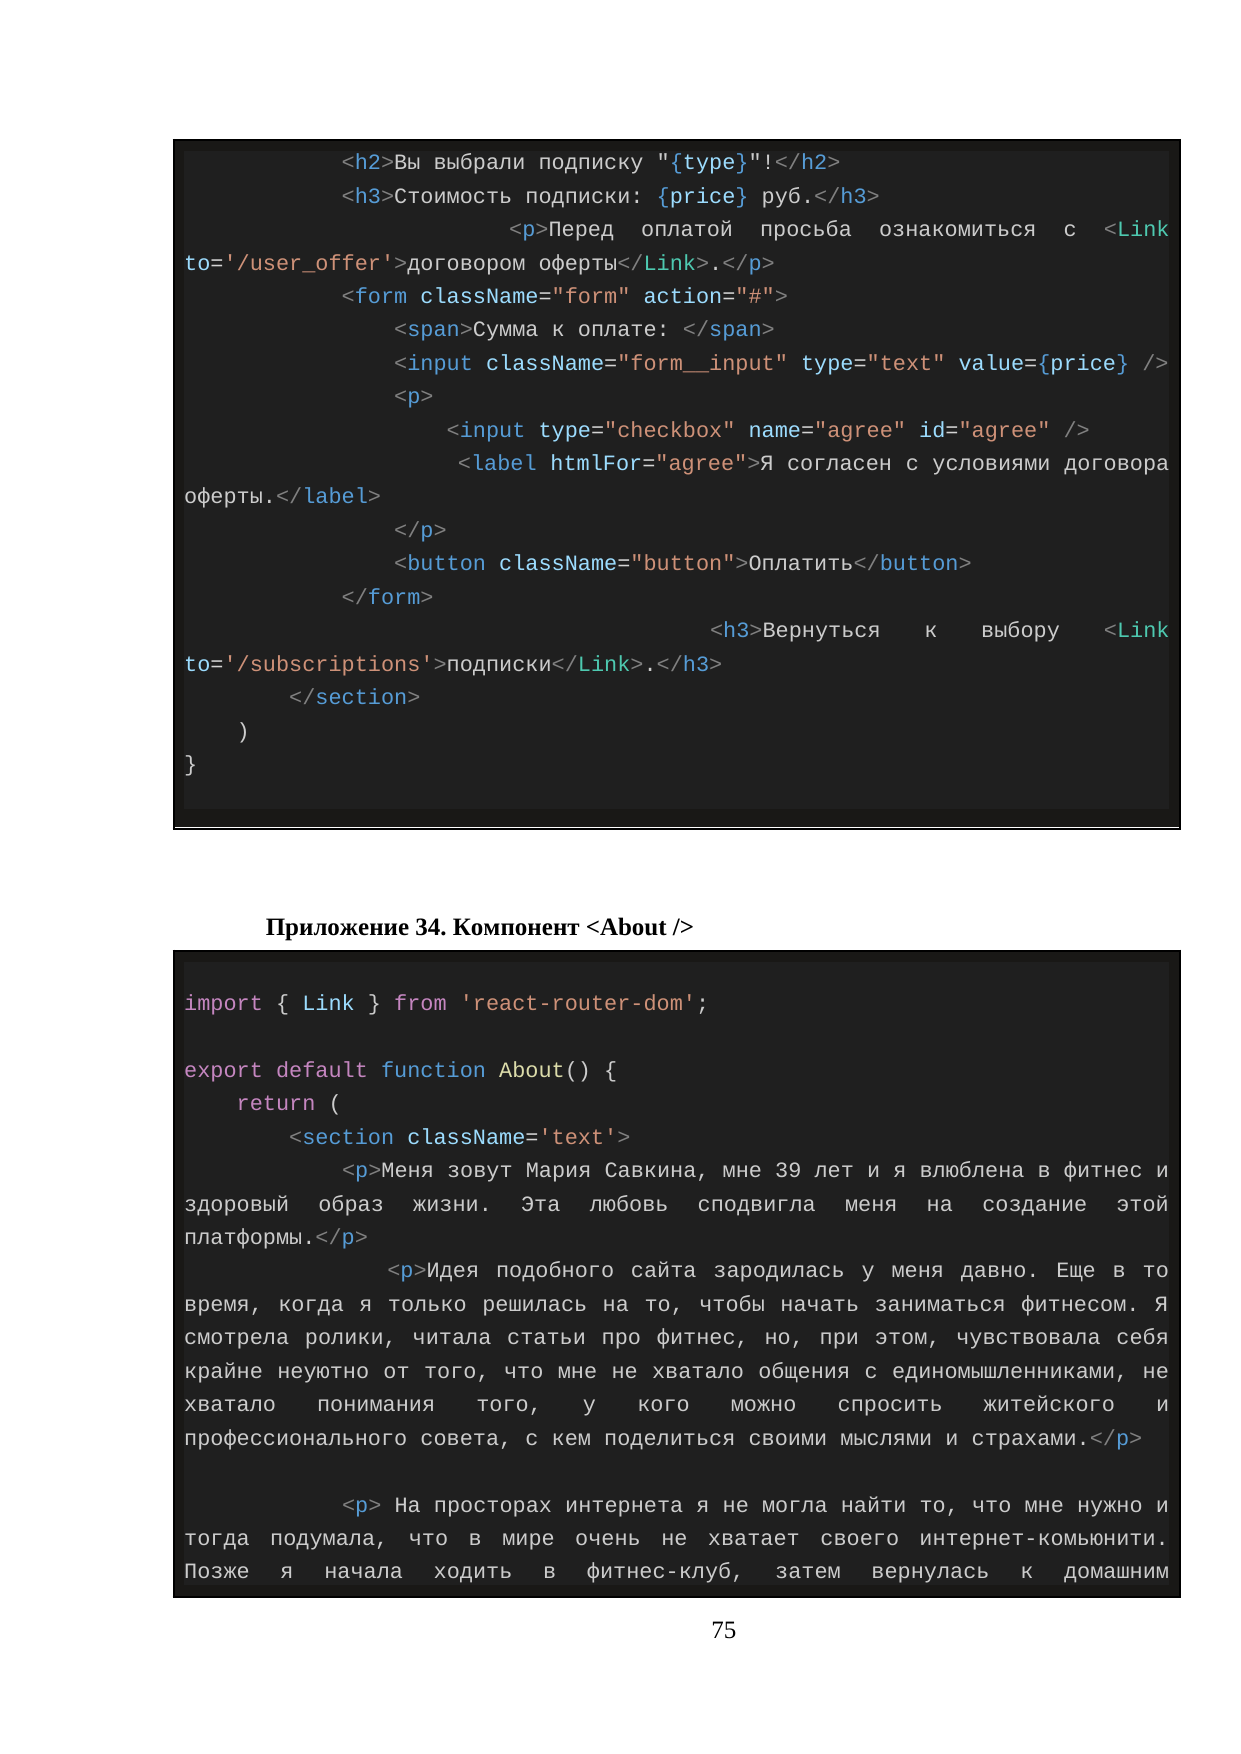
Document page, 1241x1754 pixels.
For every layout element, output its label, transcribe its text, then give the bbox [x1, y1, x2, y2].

subtitle Приложение 34. Компонент <About /> [177, 912, 1181, 941]
